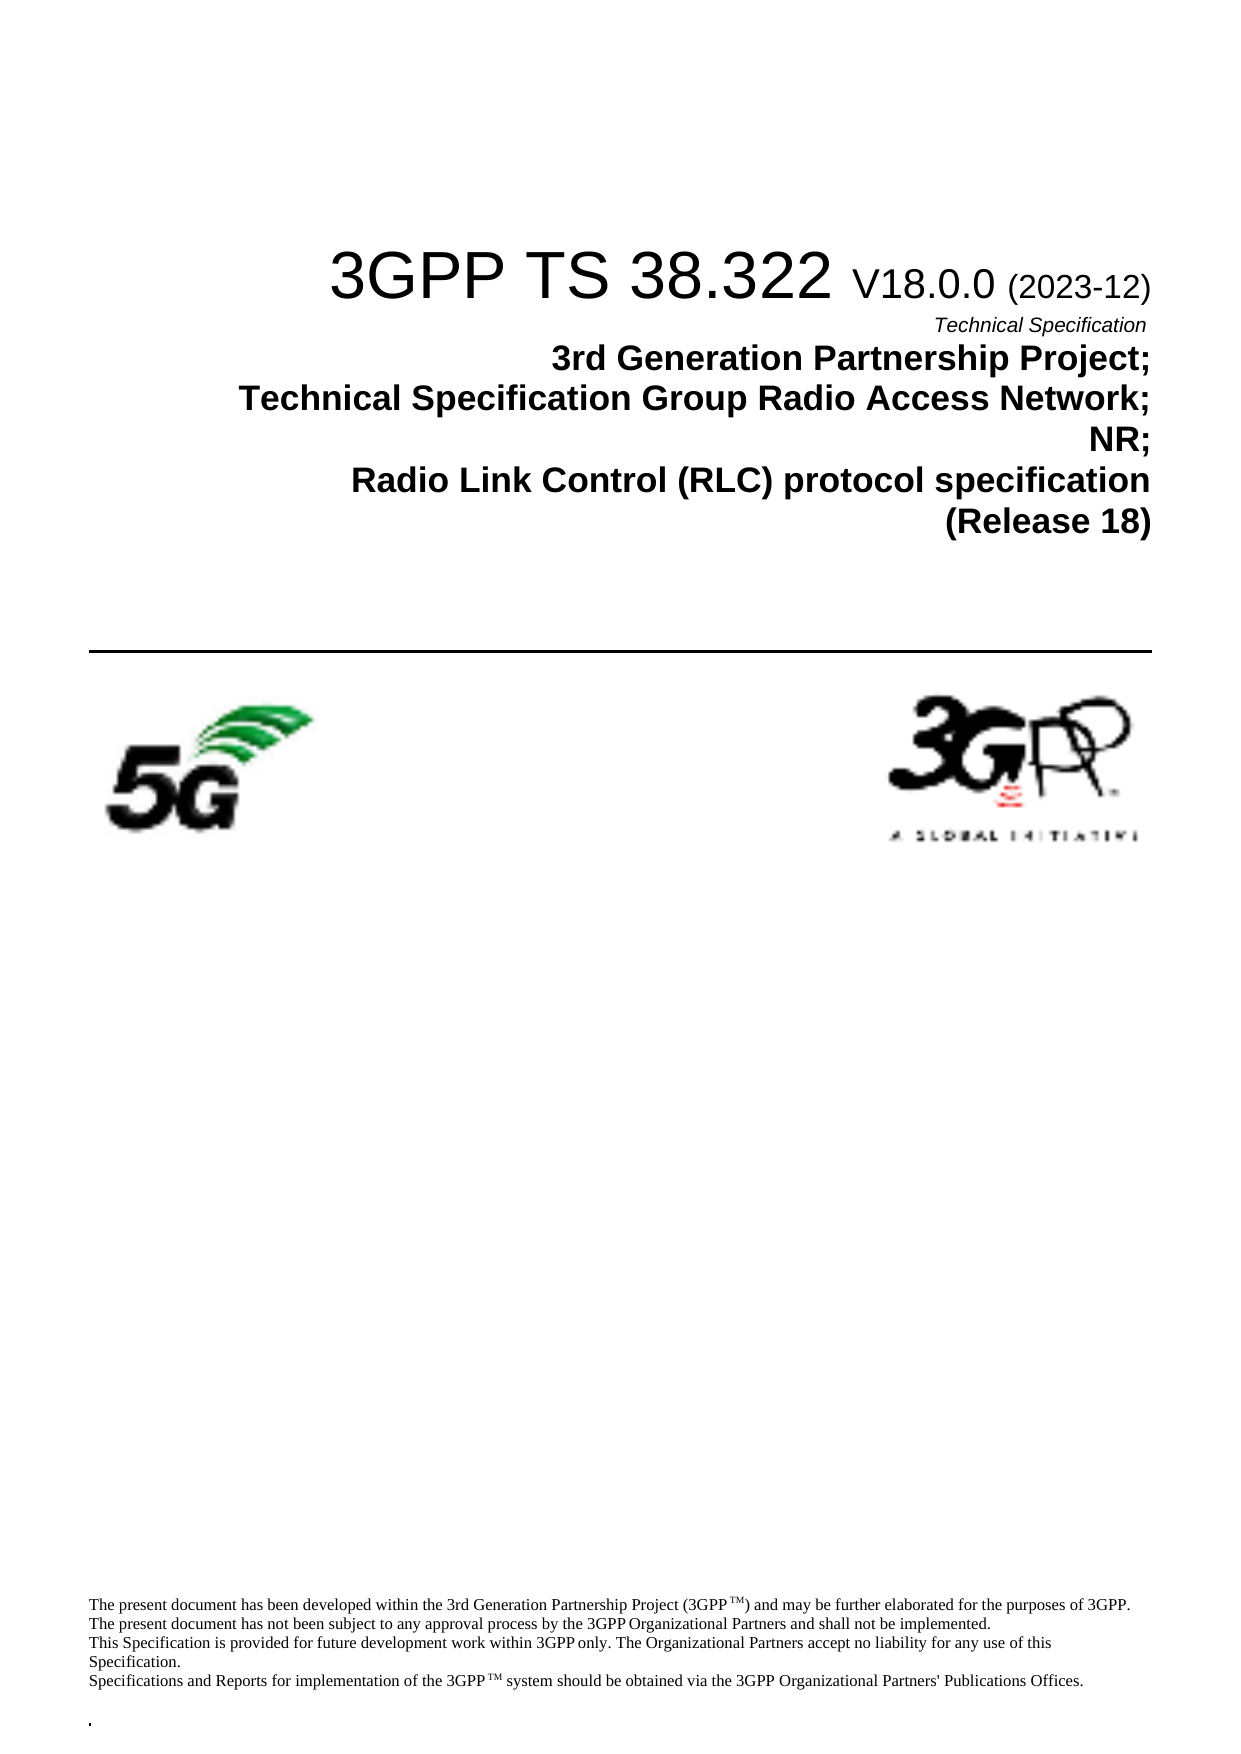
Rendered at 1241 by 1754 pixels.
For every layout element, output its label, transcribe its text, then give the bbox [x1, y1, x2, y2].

text NR; [89, 418, 1152, 459]
text The present document has been developed within the 3rd Generation Partnership Project (3GPP TM) and may be further elaborated for the purposes of 3GPP. The present document has not been subject to any approval process by the 3GPP Organizational Partners and shall not be implemented. This Specification is provided for future development work within 3GPP only. The Organizational Partners accept no liability for any use of this Specification. Specifications and Reports for implementation of the 3GPP TM system should be obtained via the 3GPP Organizational Partners' Publications Offices. [89, 1594, 1131, 1690]
text 3rd Generation Partnership Project; [89, 337, 1152, 378]
text 3GPP TS 38.322 V18.0.0 (2023-12) [89, 236, 1152, 313]
text Technical Specification Group Radio Access Network; [89, 378, 1152, 418]
text Technical Specification [89, 313, 1149, 337]
text (Release 18) [89, 500, 1152, 541]
text Radio Link Control (RLC) protocol specification [89, 459, 1152, 500]
